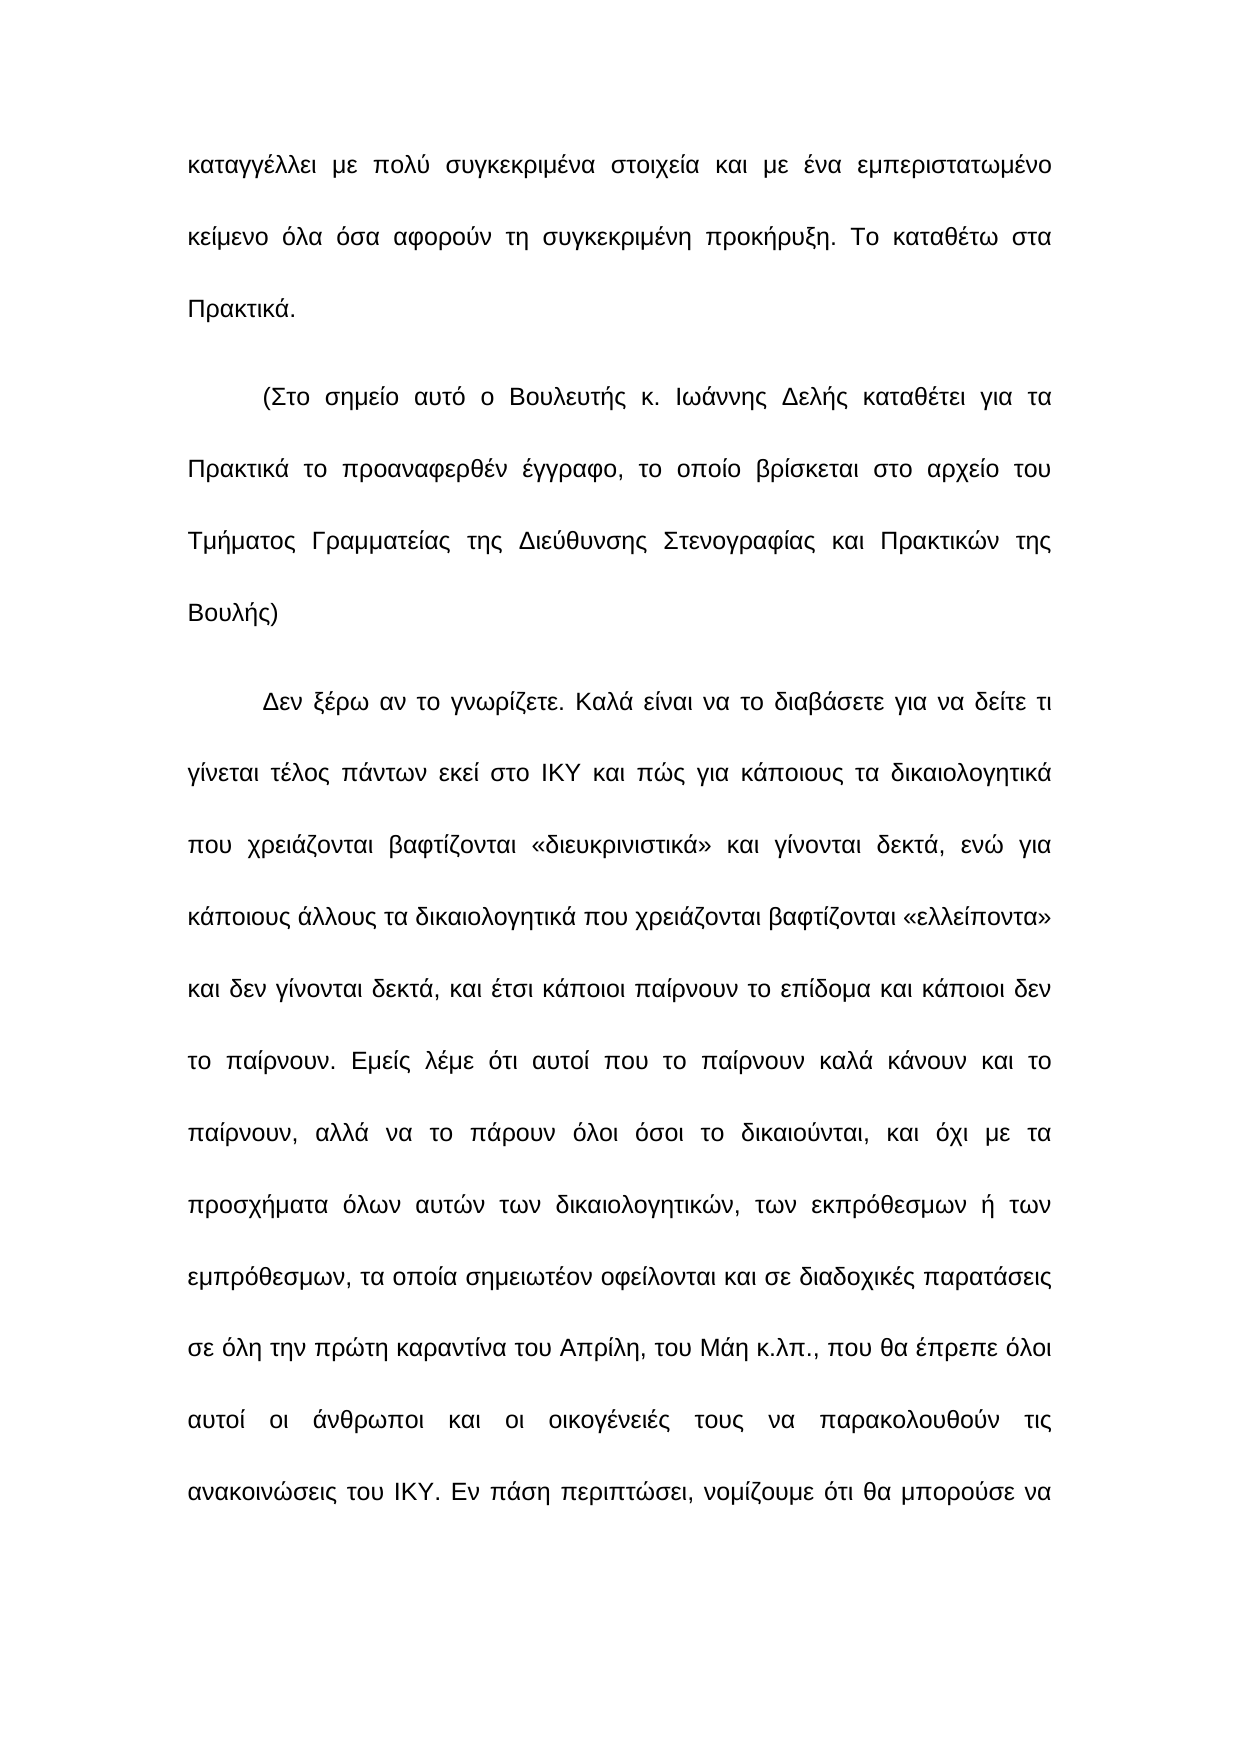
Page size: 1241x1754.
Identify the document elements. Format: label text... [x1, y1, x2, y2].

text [187, 150, 1053, 322]
text (Στο σημείο αυτό ο Βουλευτής κ. Ιωάννης Δελής καταθέτει για τα Πρακτικά το προαναφερθέν έγγραφο, το οποίο βρίσκεται στο αρχείο του Τμήματος Γραμματείας της Διεύθυνσης Στενογραφίας και Πρακτικών της Βουλής) [187, 382, 1053, 627]
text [187, 686, 1053, 1506]
